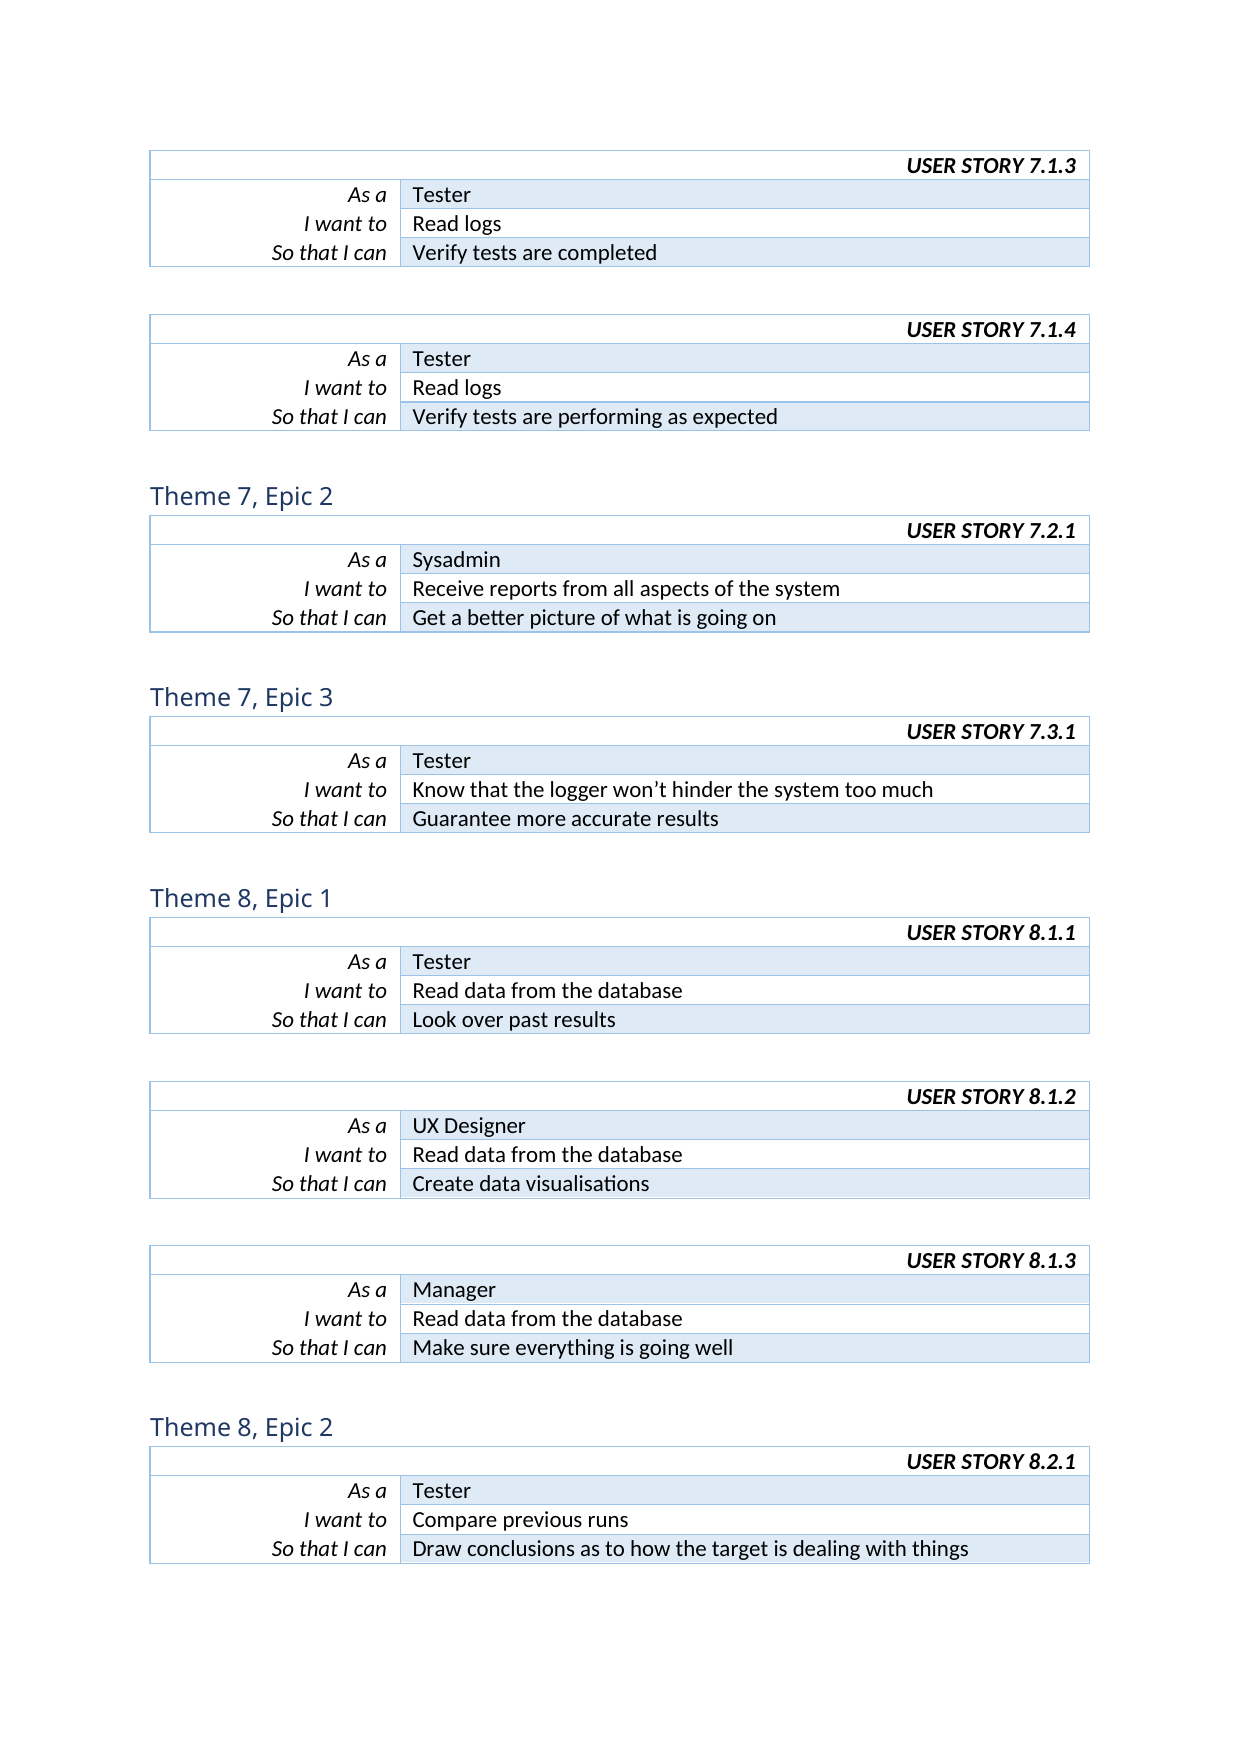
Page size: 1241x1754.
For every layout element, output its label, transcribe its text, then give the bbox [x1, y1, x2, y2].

table_cell Tester [401, 180, 1089, 208]
table_cell I want to [151, 975, 400, 1004]
table_cell I want to [151, 774, 400, 803]
table_cell As a [151, 1476, 400, 1504]
table_header USER STORY 7.2.1 [151, 516, 1089, 544]
table_cell So that I can [151, 1534, 400, 1562]
table_cell Verify tests are completed [401, 238, 1089, 266]
table_cell Tester [401, 746, 1089, 774]
table_cell Tester [401, 344, 1089, 372]
table_cell Read data from the database [401, 976, 1089, 1004]
table_cell Verify tests are performing as expected [401, 403, 1089, 430]
table_cell Get a better picture of what is going on [401, 603, 1089, 631]
table_header USER STORY 8.1.3 [151, 1246, 1089, 1274]
subtitle Theme 8, Epic 2 [150, 1409, 1090, 1443]
table_header USER STORY 7.3.1 [151, 717, 1089, 745]
table_header USER STORY 8.1.1 [151, 918, 1089, 946]
table_cell As a [151, 746, 400, 774]
table_cell I want to [151, 1504, 400, 1533]
table_header USER STORY 7.1.3 [151, 151, 1089, 179]
table_cell I want to [151, 208, 400, 237]
table_cell Tester [401, 947, 1089, 975]
table_cell As a [151, 947, 400, 975]
table_cell So that I can [151, 1004, 400, 1033]
table_cell Compare previous runs [401, 1505, 1089, 1533]
table_cell Read logs [401, 373, 1089, 401]
table_cell So that I can [151, 803, 400, 832]
table_cell As a [151, 344, 400, 372]
table_cell So that I can [151, 401, 400, 430]
table_cell I want to [151, 1304, 400, 1332]
table_cell So that I can [151, 1333, 400, 1362]
table_cell Read data from the database [401, 1305, 1089, 1332]
table_header USER STORY 8.2.1 [151, 1447, 1089, 1475]
table_header USER STORY 8.1.2 [151, 1082, 1089, 1110]
table_cell Manager [401, 1275, 1089, 1303]
table_cell UX Designer [401, 1111, 1089, 1139]
table_cell Look over past results [401, 1005, 1089, 1033]
table_cell As a [151, 180, 400, 208]
table_cell Sysadmin [401, 545, 1089, 573]
table_cell Know that the logger won’t hinder the system too much [401, 775, 1089, 803]
table_cell So that I can [151, 602, 400, 631]
table_cell So that I can [151, 237, 400, 266]
table_cell Make sure everything is going well [401, 1334, 1089, 1362]
table_cell So that I can [151, 1168, 400, 1197]
table_cell Receive reports from all aspects of the system [401, 574, 1089, 602]
table_cell As a [151, 545, 400, 573]
table_cell As a [151, 1275, 400, 1303]
subtitle Theme 7, Epic 2 [150, 478, 1090, 512]
subtitle Theme 7, Epic 3 [150, 679, 1090, 713]
table_cell I want to [151, 1139, 400, 1168]
table_cell Create data visualisations [401, 1169, 1089, 1197]
table_cell Guarantee more accurate results [401, 804, 1089, 832]
table_cell Read data from the database [401, 1140, 1089, 1168]
table_header USER STORY 7.1.4 [151, 315, 1089, 343]
table_cell Read logs [401, 209, 1089, 237]
table_cell I want to [151, 573, 400, 602]
table_cell As a [151, 1111, 400, 1139]
table_cell I want to [151, 372, 400, 401]
table_cell Tester [401, 1476, 1089, 1504]
table_cell Draw conclusions as to how the target is dealing with things [401, 1535, 1089, 1562]
subtitle Theme 8, Epic 1 [150, 880, 1090, 914]
